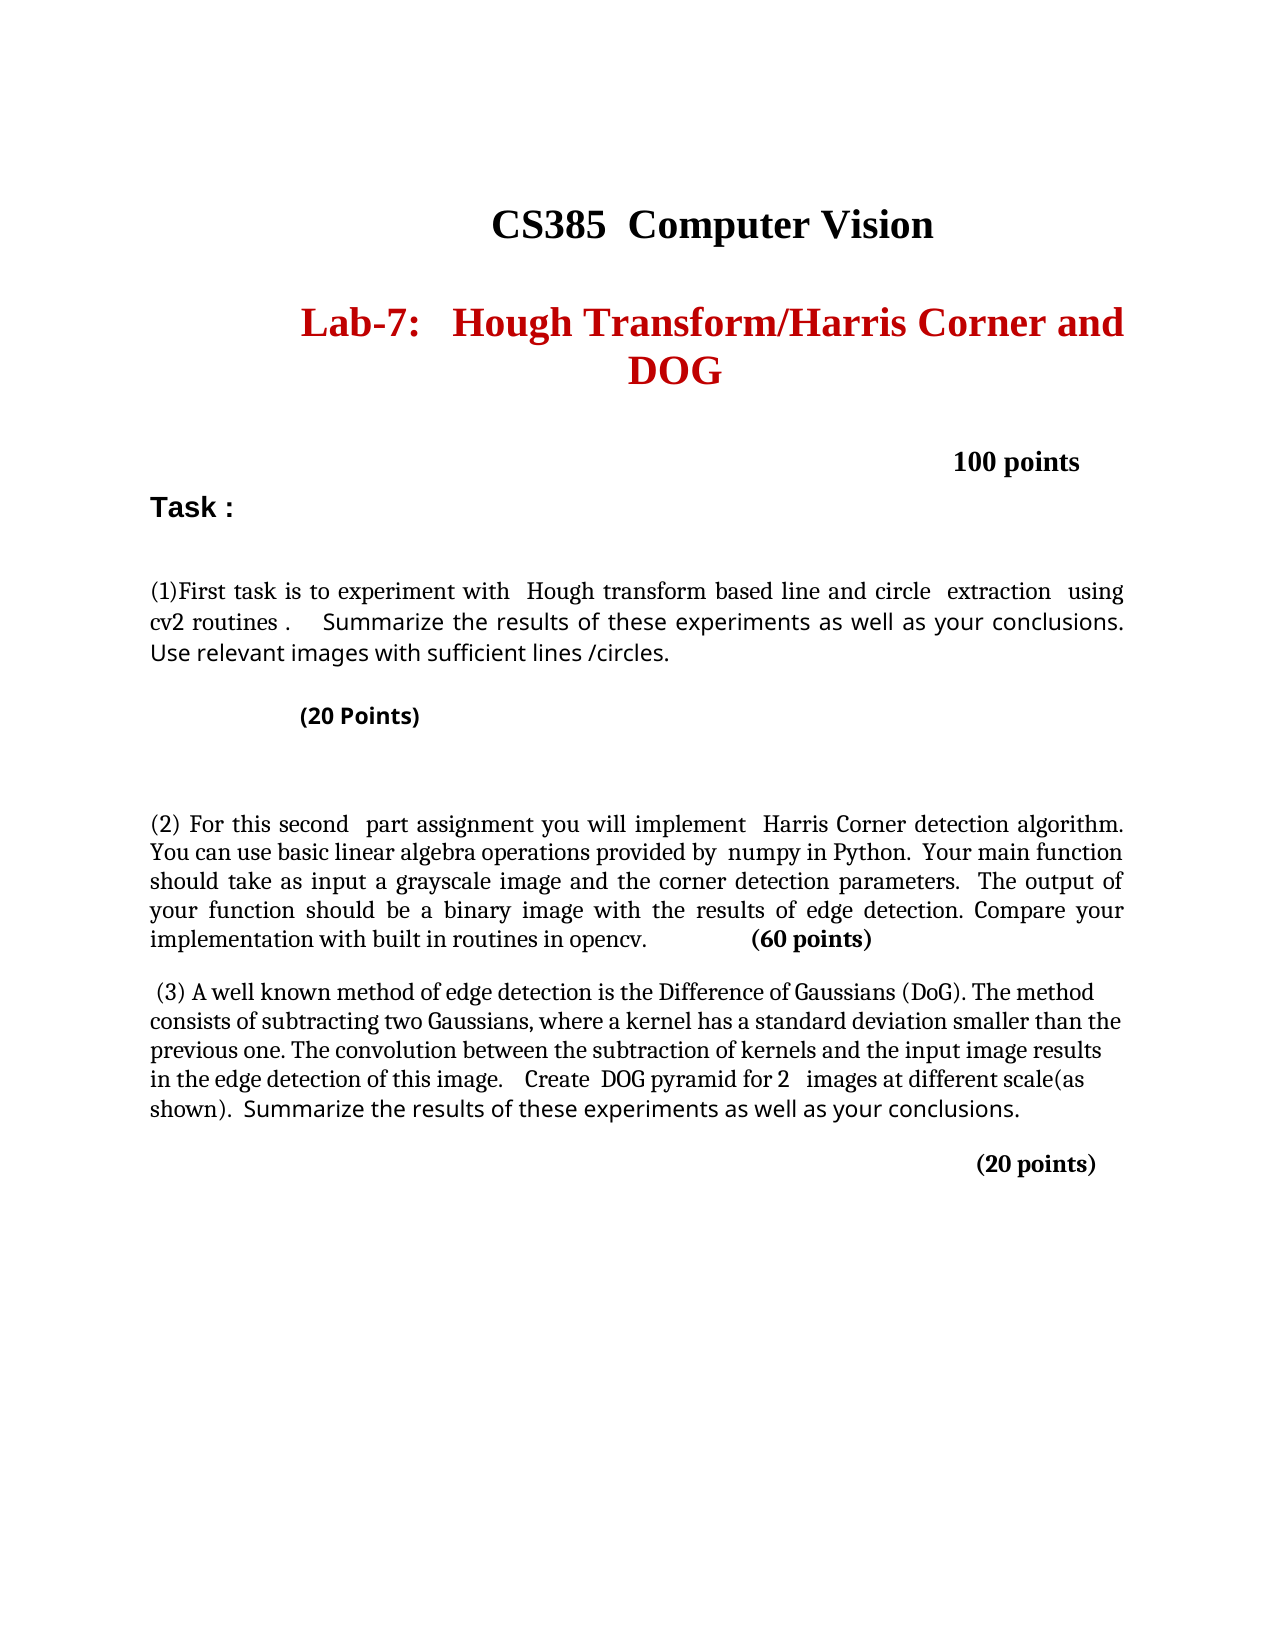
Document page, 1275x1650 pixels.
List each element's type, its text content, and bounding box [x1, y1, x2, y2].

text (1)First task is to experiment with Hough transform based line and circle extraction using cv2 routines . Summarize the results of these experiments as well as your conclusions. Use relevant images with sufficient lines /circles. (20 Points) [150, 577, 1125, 731]
text (20 points) [150, 1149, 1125, 1178]
text (2) For this second part assignment you will implement Harris Corner detection algorithm. You can use basic linear algebra operations provided by numpy in Python. Your main function should take as input a grayscale image and the corner detection parameters. The output of your function should be a binary image with the results of edge detection. Compare your implementation with built in routines in opencv. (60 points) [150, 809, 1125, 953]
subtitle CS385 Computer Vision [225, 200, 1125, 248]
subtitle Lab-7: Hough Transform/Harris Corner and DOG [225, 298, 1125, 394]
text (3) A well known method of edge detection is the Difference of Gaussians (DoG). The method consists of subtracting two Gaussians, where a kernel has a standard deviation smaller than the previous one. The convolution between the subtraction of kernels and the input image results in the edge detection of this image. Create DOG pyramid for 2 images at different scale(as shown). Summarize the results of these experiments as well as your conclusions. [150, 978, 1125, 1124]
subtitle 100 points [225, 444, 1125, 477]
text Task : [150, 490, 1125, 523]
